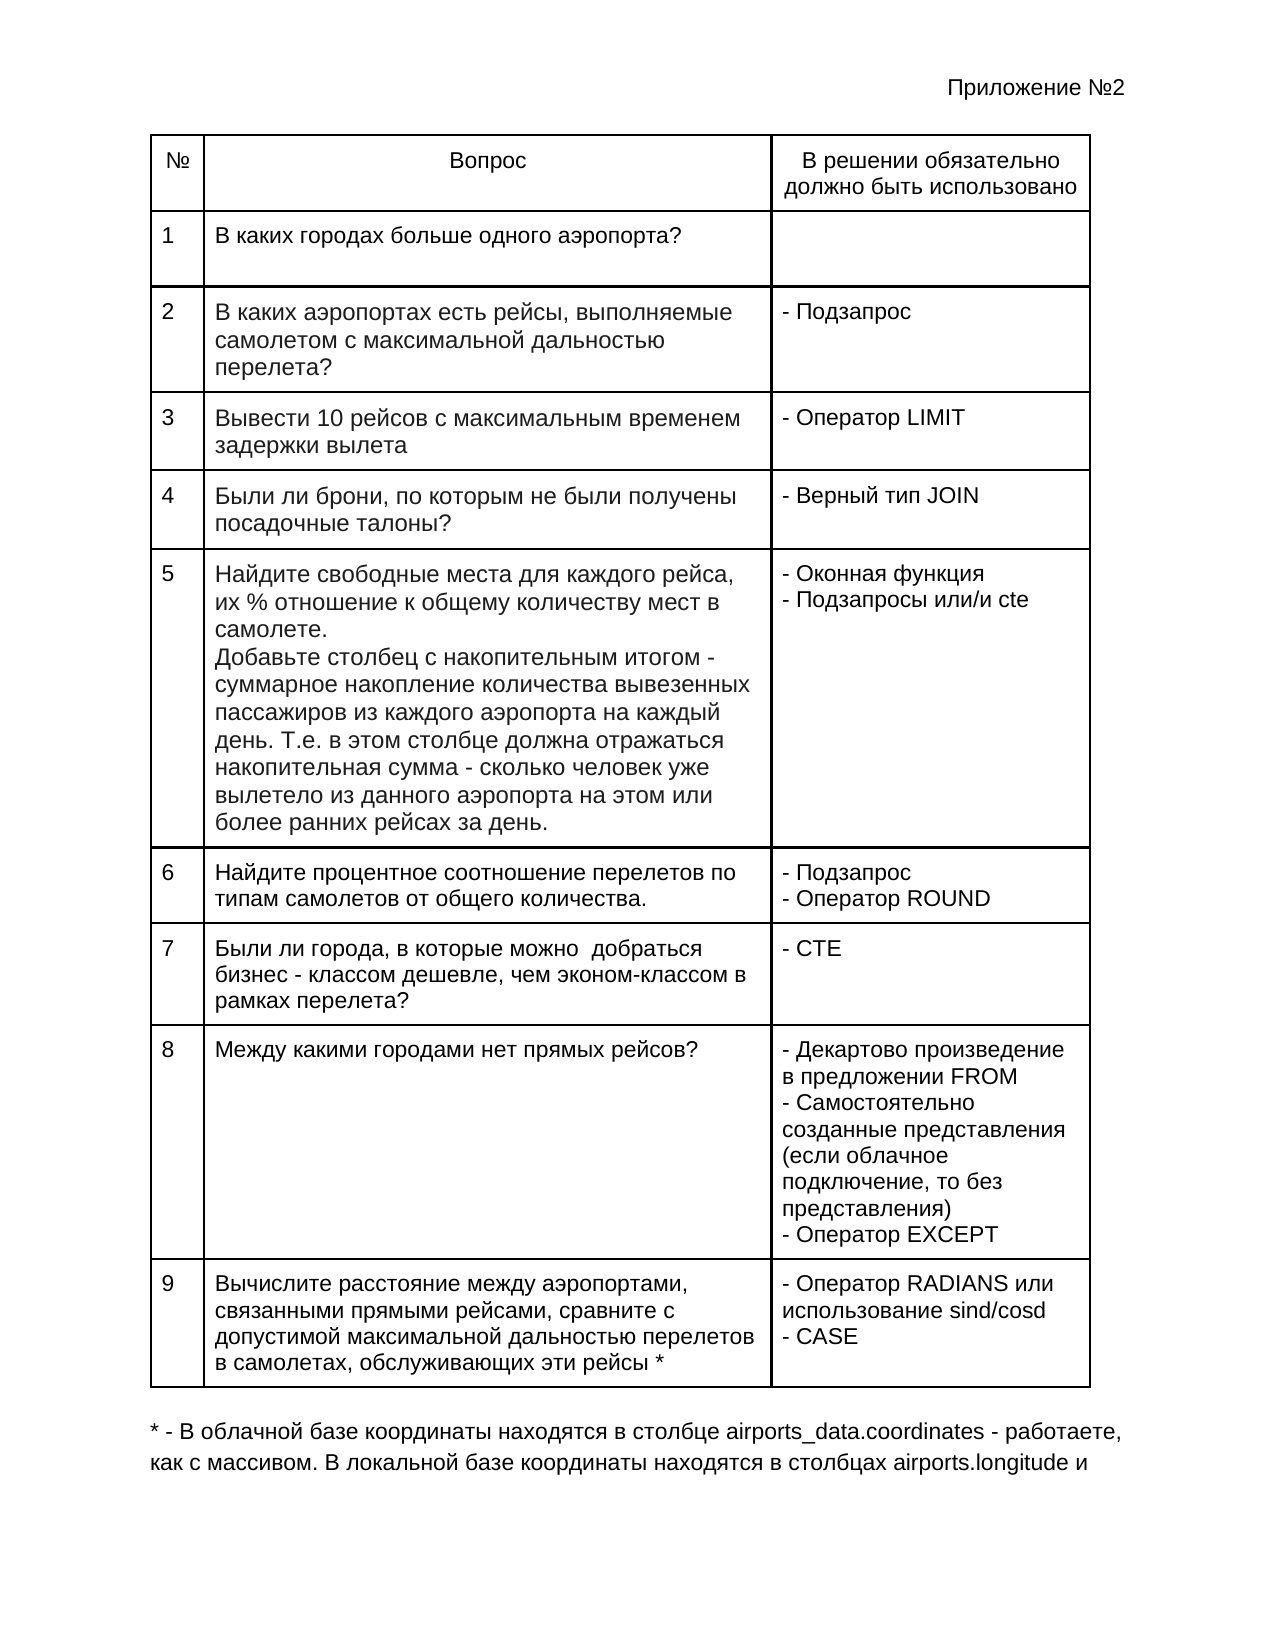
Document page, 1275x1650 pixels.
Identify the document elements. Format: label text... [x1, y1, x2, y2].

table_cell 5 [152, 550, 203, 846]
table_cell В каких аэропортах есть рейсы, выполняемые самолетом с максимальной дальностью перелета? [205, 288, 770, 391]
table_cell - Подзапрос [773, 288, 1089, 391]
table_cell [773, 212, 1089, 285]
table_cell Вычислите расстояние между аэропортами, связанными прямыми рейсами, сравните с допустимой максимальной дальностью перелетов в самолетах, обслуживающих эти рейсы * [205, 1260, 770, 1386]
table_cell 1 [152, 212, 203, 285]
table_cell 3 [152, 393, 203, 469]
table_header В решении обязательно должно быть использовано [773, 136, 1089, 210]
table_header № [152, 136, 203, 210]
table_header Вопрос [205, 136, 770, 210]
table_cell Вывести 10 рейсов с максимальным временем задержки вылета [205, 393, 770, 469]
text Приложение №2 [150, 74, 1125, 100]
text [150, 1418, 1125, 1475]
table_cell 4 [152, 471, 203, 547]
table_cell В каких городах больше одного аэропорта? [205, 212, 770, 285]
table_cell - Оператор RADIANS или использование sind/cosd - CASE [773, 1260, 1089, 1386]
table_cell 9 [152, 1260, 203, 1386]
table_cell 2 [152, 288, 203, 391]
table_cell - Верный тип JOIN [773, 471, 1089, 547]
table_cell - CTE [773, 924, 1089, 1024]
table_cell 6 [152, 849, 203, 922]
table_cell Между какими городами нет прямых рейсов? [205, 1026, 770, 1258]
table_cell - Подзапрос - Оператор ROUND [773, 849, 1089, 922]
table_cell Найдите свободные места для каждого рейса, их % отношение к общему количеству мест в самолете. Добавьте столбец с накопительным итогом - суммарное накопление количества вывезенных пассажиров из каждого аэропорта на каждый день. Т.е. в этом столбце должна отражаться накопительная сумма - сколько человек уже вылетело из данного аэропорта на этом или более ранних рейсах за день. [205, 550, 770, 846]
table_cell - Декартово произведение в предложении FROM - Самостоятельно созданные представления (если облачное подключение, то без представления) - Оператор EXCEPT [773, 1026, 1089, 1258]
table_cell Были ли города, в которые можно добраться бизнес - классом дешевле, чем эконом-классом в рамках перелета? [205, 924, 770, 1024]
table_cell 7 [152, 924, 203, 1024]
table_cell Найдите процентное соотношение перелетов по типам самолетов от общего количества. [205, 849, 770, 922]
table_cell - Оператор LIMIT [773, 393, 1089, 469]
table_cell Были ли брони, по которым не были получены посадочные талоны? [205, 471, 770, 547]
table_cell - Оконная функция - Подзапросы или/и cte [773, 550, 1089, 846]
table_cell 8 [152, 1026, 203, 1258]
